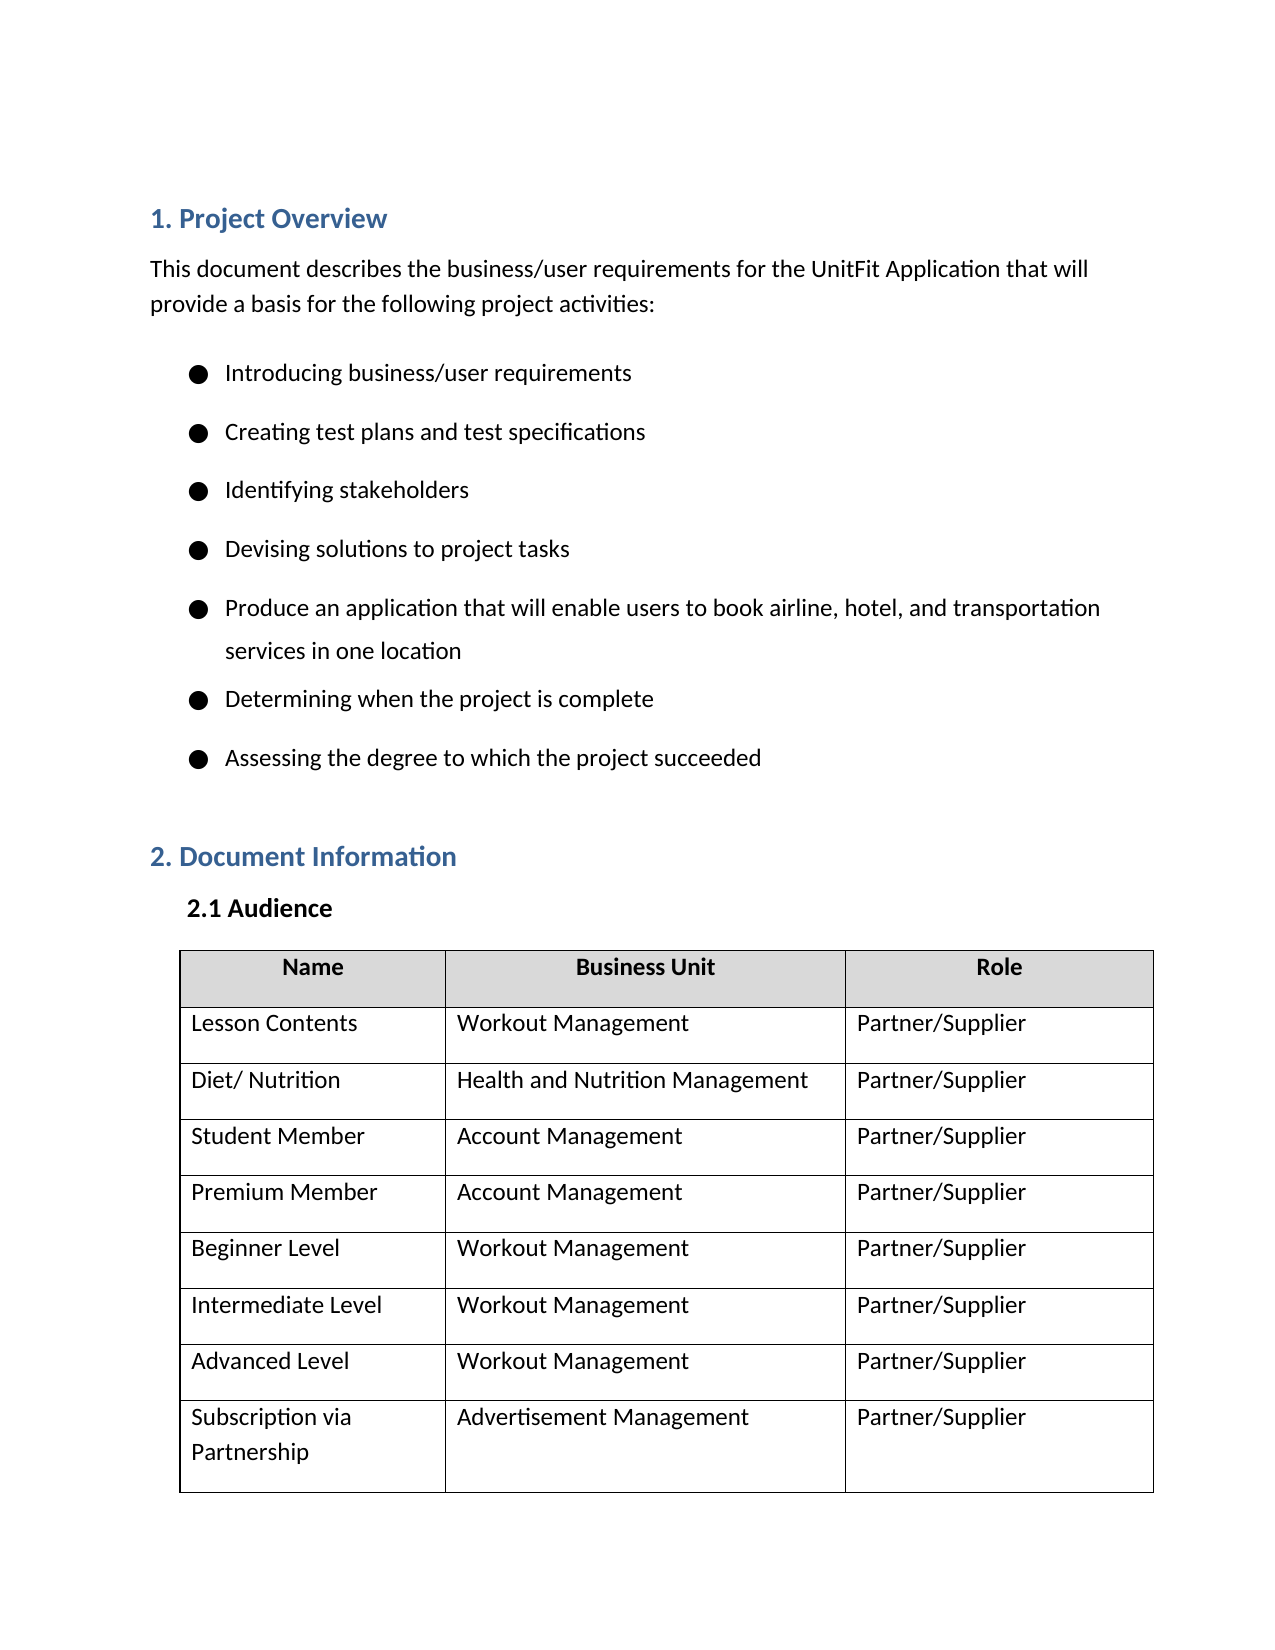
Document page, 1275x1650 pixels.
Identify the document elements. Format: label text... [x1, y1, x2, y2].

table_cell Beginner Level [181, 1233, 445, 1288]
table_cell Student Member [181, 1120, 445, 1175]
table_cell Advertisement Management [446, 1401, 845, 1492]
table_cell Diet/ Nutrition [181, 1064, 445, 1119]
list Creating test plans and test specifications [187, 403, 1125, 454]
table_header Name [181, 951, 445, 1007]
table_cell Advanced Level [181, 1345, 445, 1400]
table_header Business Unit [446, 951, 845, 1007]
table_cell Premium Member [181, 1176, 445, 1232]
table_cell Partner/Supplier [846, 1401, 1153, 1492]
table_header Role [846, 951, 1153, 1007]
table_cell Workout Management [446, 1345, 845, 1400]
table_cell Workout Management [446, 1289, 845, 1344]
text 2.1 Audience [150, 892, 1125, 924]
table_cell Partner/Supplier [846, 1345, 1153, 1400]
table_cell Health and Nutrition Management [446, 1064, 845, 1119]
list Identifying stakeholders [187, 462, 1125, 513]
subtitle 1. Project Overview [105, 200, 1125, 236]
table_cell Workout Management [446, 1233, 845, 1288]
list Introducing business/user requirements [187, 344, 1125, 396]
list Devising solutions to project tasks [187, 521, 1125, 572]
list Produce an application that will enable users to book airline, hotel, and transportation services in one location [187, 580, 1125, 666]
table_cell Subscription via Partnership [181, 1401, 445, 1492]
list Assessing the degree to which the project succeeded [187, 729, 1125, 781]
table_cell Partner/Supplier [846, 1120, 1153, 1175]
table_cell Partner/Supplier [846, 1176, 1153, 1232]
table_cell Lesson Contents [181, 1008, 445, 1063]
table_cell Intermediate Level [181, 1289, 445, 1344]
list Determining when the project is complete [187, 670, 1125, 722]
table_cell Account Management [446, 1120, 845, 1175]
table_cell Partner/Supplier [846, 1289, 1153, 1344]
subtitle 2. Document Information [105, 838, 1125, 874]
table_cell Account Management [446, 1176, 845, 1232]
table_cell Partner/Supplier [846, 1233, 1153, 1288]
table_cell Partner/Supplier [846, 1008, 1153, 1063]
text This document describes the business/user requirements for the UnitFit Application that will provide a basis for the following project activities: [150, 253, 1125, 319]
table_cell Partner/Supplier [846, 1064, 1153, 1119]
table_cell Workout Management [446, 1008, 845, 1063]
